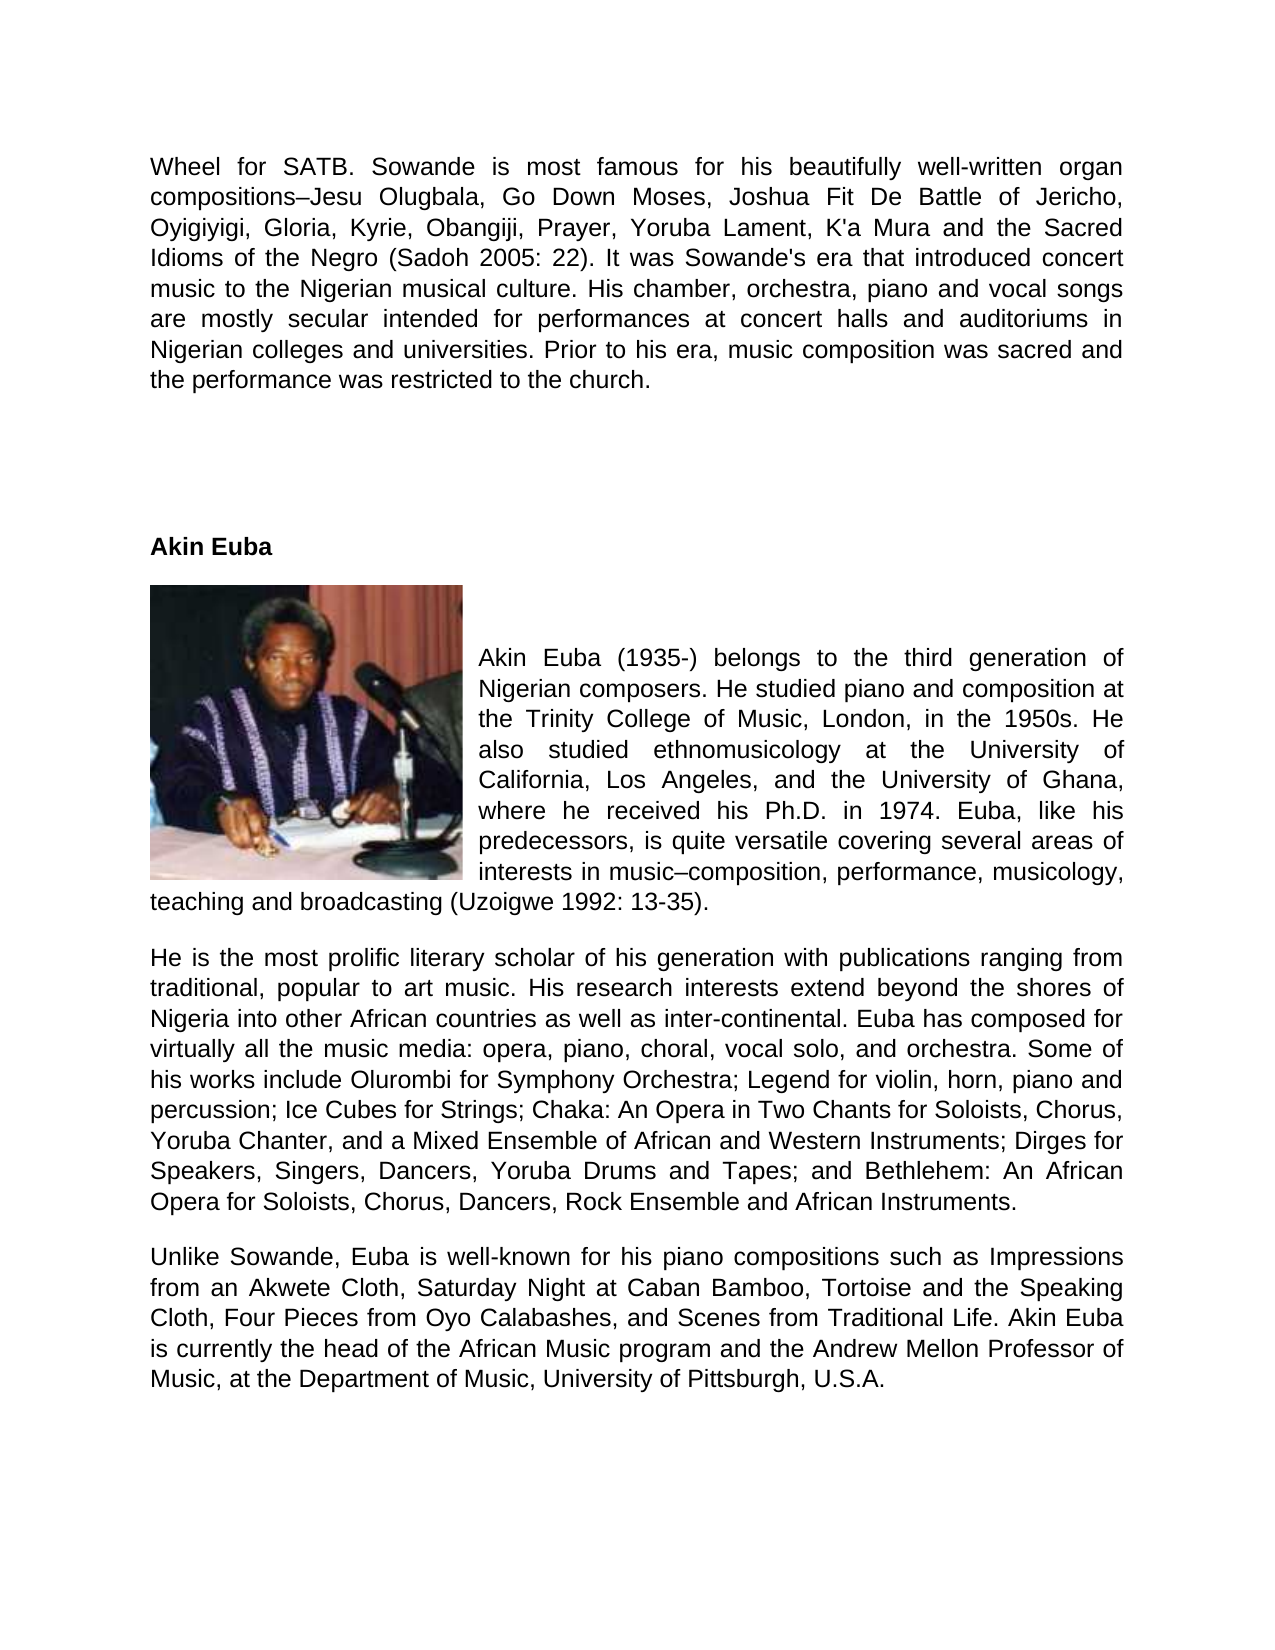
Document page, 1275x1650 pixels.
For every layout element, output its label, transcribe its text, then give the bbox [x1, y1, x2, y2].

subtitle Akin Euba [150, 530, 1125, 561]
picture [150, 585, 463, 880]
text He is the most prolific literary scholar of his generation with publications ranging from traditional, popular to art music. His research interests extend beyond the shores of Nigeria into other African countries as well as inter-continental. Euba has composed for virtually all the music media: opera, piano, choral, vocal solo, and orchestra. Some of his works include Olurombi for Symphony Orchestra; Legend for violin, horn, piano and percussion; Ice Cubes for Strings; Chaka: An Opera in Two Chants for Soloists, Chorus, Yoruba Chanter, and a Mixed Ensemble of African and Western Instruments; Dirges for Speakers, Singers, Dancers, Yoruba Drums and Tapes; and Bethlehem: An African Opera for Soloists, Chorus, Dancers, Rock Ensemble and African Instruments. [150, 941, 1125, 1216]
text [150, 150, 1125, 394]
text Unlike Sowande, Euba is well-known for his piano compositions such as Impressions from an Akwete Cloth, Saturday Night at Caban Bamboo, Tortoise and the Speaking Cloth, Four Pieces from Oyo Calabashes, and Scenes from Traditional Life. Akin Euba is currently the head of the African Music program and the Andrew Mellon Professor of Music, at the Department of Music, University of Pittsburgh, U.S.A. [150, 1241, 1125, 1393]
